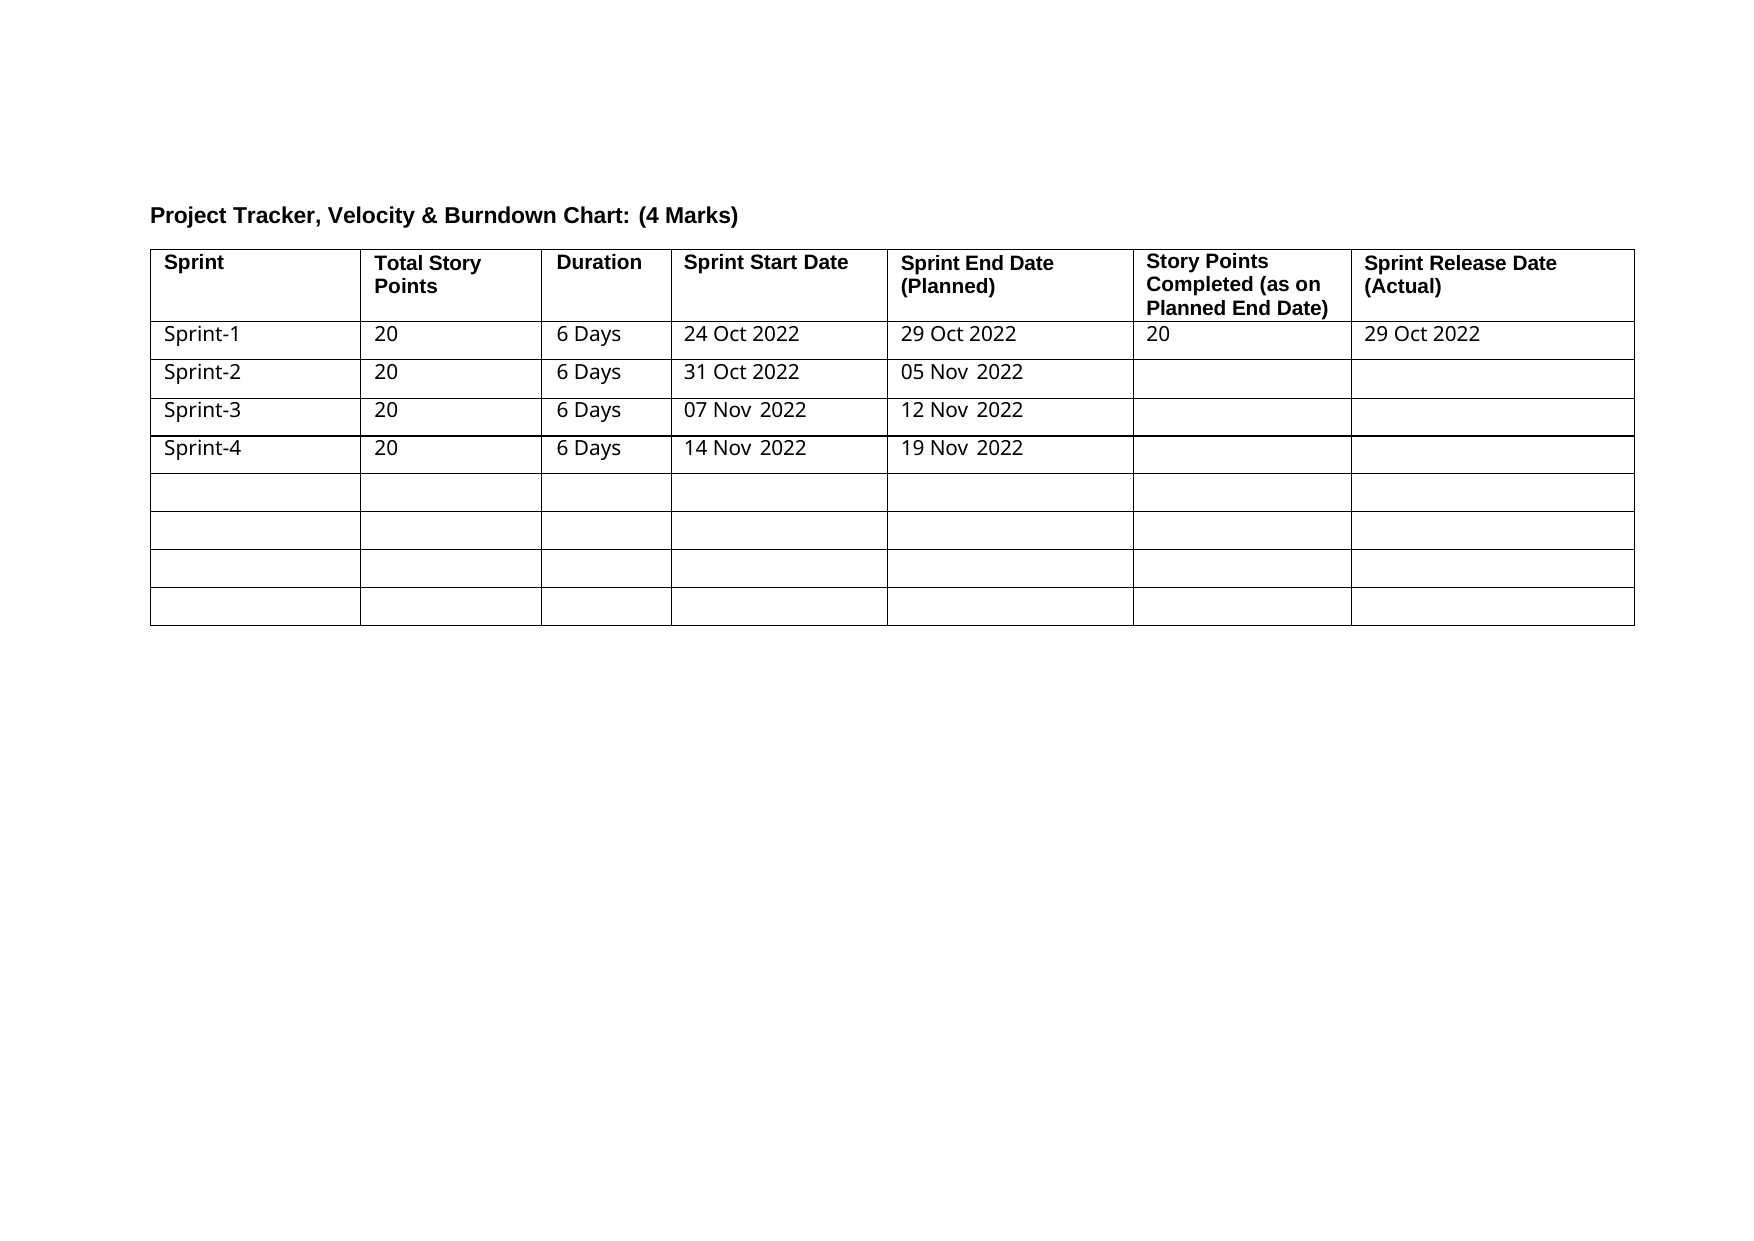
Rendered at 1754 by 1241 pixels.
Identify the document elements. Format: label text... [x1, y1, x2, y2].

table_cell 29 Oct 2022 [1352, 322, 1634, 359]
table_cell [1352, 550, 1634, 587]
table_cell 20 [361, 322, 541, 359]
table_cell [888, 550, 1133, 587]
table_cell 20 [1134, 322, 1351, 359]
table_cell Sprint-1 [151, 322, 360, 359]
table_cell 6 Days [542, 399, 671, 435]
table_header Sprint End Date (Planned) [888, 250, 1133, 321]
table_cell [1134, 437, 1351, 473]
table_cell 20 [361, 360, 541, 398]
table_cell [1134, 474, 1351, 511]
table_cell [542, 550, 671, 587]
table_header Total Story Points [361, 250, 541, 321]
table_header Story Points Completed (as on Planned End Date) [1134, 250, 1351, 321]
table_cell [151, 474, 360, 511]
table_cell 12 Nov 2022 [888, 399, 1133, 435]
table_cell [1352, 399, 1634, 435]
table_cell [151, 588, 360, 625]
table_cell [1352, 512, 1634, 549]
table_cell [888, 588, 1133, 625]
table_cell [1352, 588, 1634, 625]
table_header Sprint Release Date (Actual) [1352, 250, 1634, 321]
table_cell 19 Nov 2022 [888, 437, 1133, 473]
table_cell [672, 474, 887, 511]
table_cell [151, 512, 360, 549]
table_cell [1352, 360, 1634, 398]
table_cell [542, 474, 671, 511]
table_cell 6 Days [542, 322, 671, 359]
table_cell [1134, 550, 1351, 587]
table_cell [361, 512, 541, 549]
table_cell [888, 474, 1133, 511]
table_cell Sprint-3 [151, 399, 360, 435]
table_header Sprint Start Date [672, 250, 887, 321]
table_cell [1352, 474, 1634, 511]
table_cell [361, 474, 541, 511]
table_cell [1134, 360, 1351, 398]
text Project Tracker, Velocity & Burndown Chart: (4 Marks) [150, 202, 1683, 228]
table_cell [888, 512, 1133, 549]
table_header Duration [542, 250, 671, 321]
table_cell [361, 588, 541, 625]
table_cell [1134, 588, 1351, 625]
table_cell 6 Days [542, 437, 671, 473]
table_cell [361, 550, 541, 587]
table_cell 05 Nov 2022 [888, 360, 1133, 398]
table_cell Sprint-4 [151, 437, 360, 473]
table_cell [672, 512, 887, 549]
table_cell [542, 512, 671, 549]
table_cell 29 Oct 2022 [888, 322, 1133, 359]
table_cell [1352, 437, 1634, 473]
table_cell [542, 588, 671, 625]
table_header Sprint [151, 250, 360, 321]
table_cell Sprint-2 [151, 360, 360, 398]
table_cell 24 Oct 2022 [672, 322, 887, 359]
table_cell 6 Days [542, 360, 671, 398]
table_cell [672, 588, 887, 625]
table_cell [672, 550, 887, 587]
table_cell 14 Nov 2022 [672, 437, 887, 473]
table_cell 20 [361, 437, 541, 473]
table_cell 07 Nov 2022 [672, 399, 887, 435]
table_cell 31 Oct 2022 [672, 360, 887, 398]
table_cell [1134, 399, 1351, 435]
table_cell [1134, 512, 1351, 549]
table_cell [151, 550, 360, 587]
table_cell 20 [361, 399, 541, 435]
